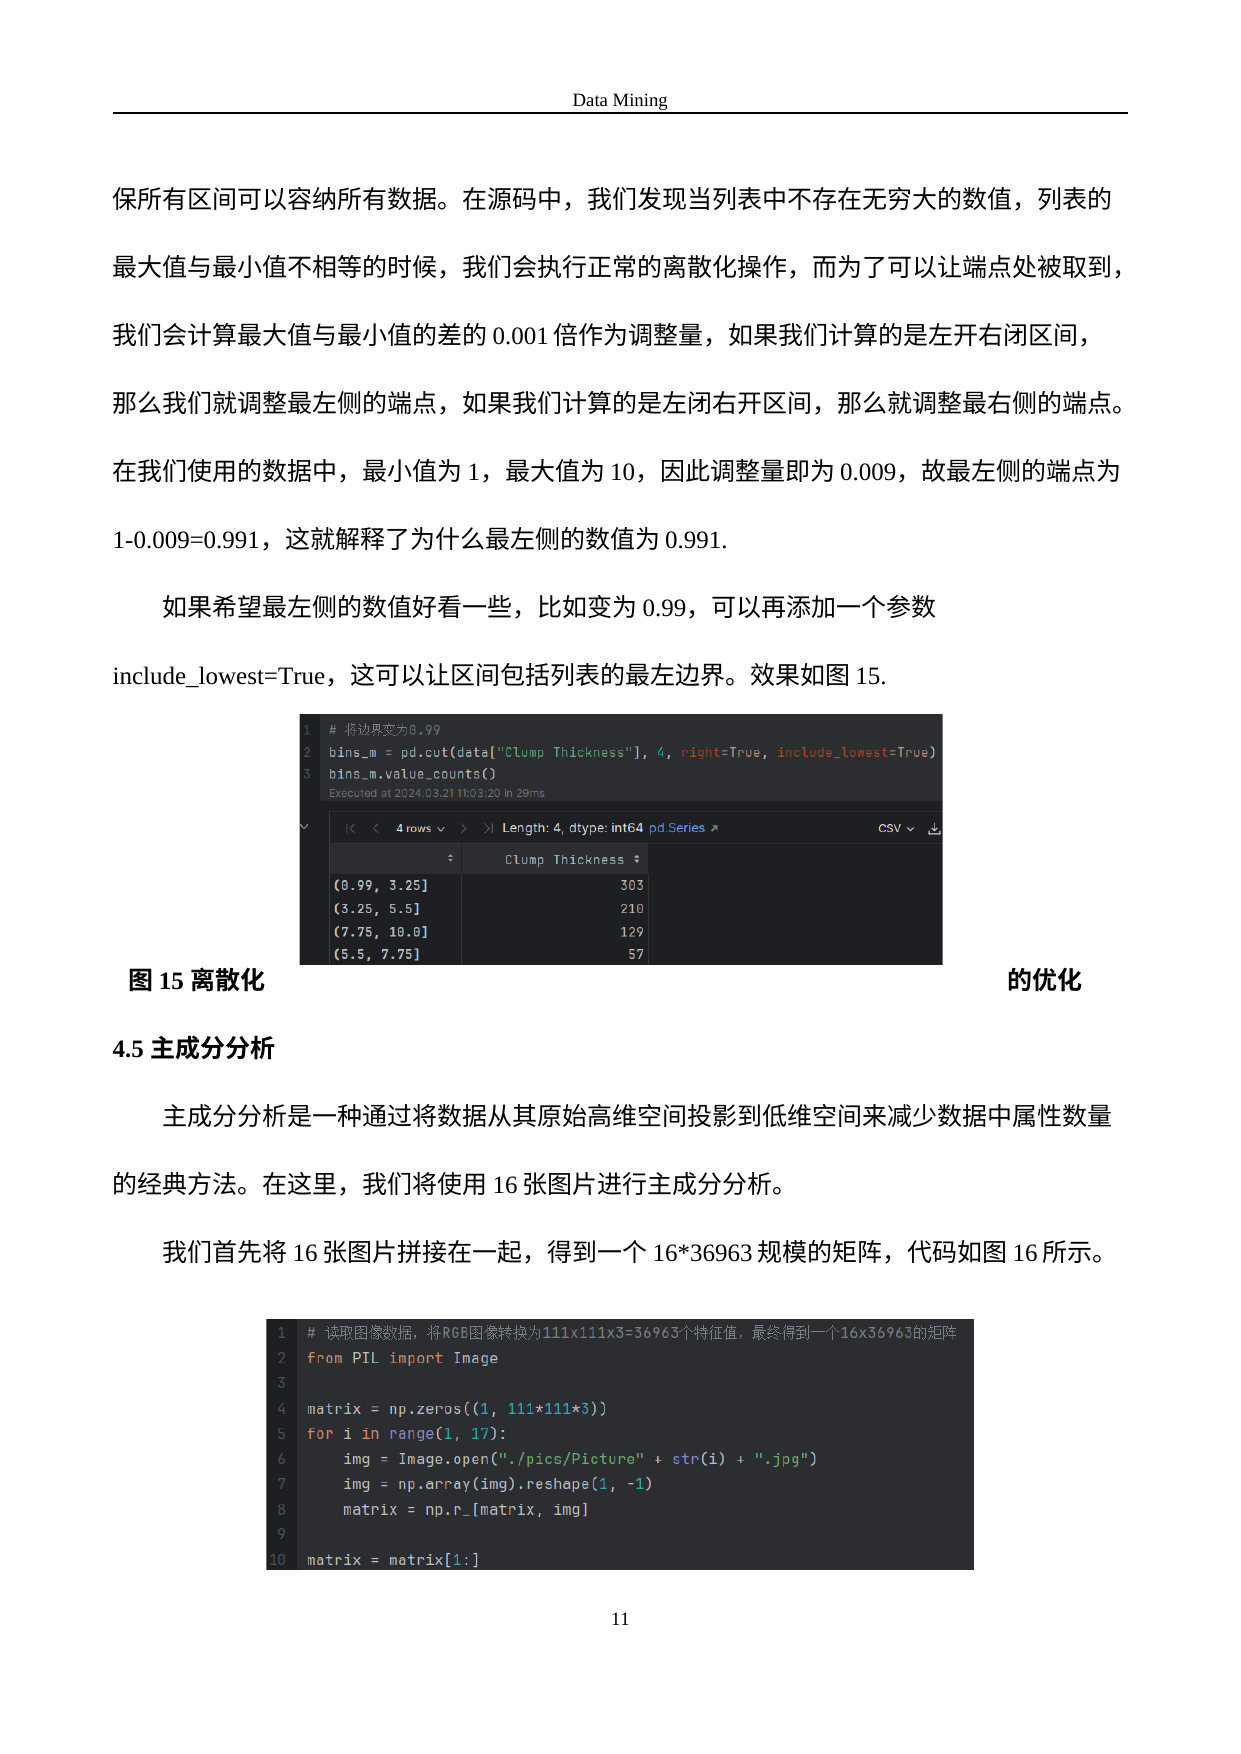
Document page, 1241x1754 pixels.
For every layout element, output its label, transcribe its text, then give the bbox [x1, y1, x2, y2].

text 我们首先将16张图片拼接在一起，得到一个16*36963规模的矩阵，代码如图16所示。 [112, 1217, 1128, 1284]
text 如果希望最左侧的数值好看一些，比如变为0.99，可以再添加一个参数include_lowest=True，这可以让区间包括列表的最左边界。效果如图15. [112, 571, 1128, 707]
text 图15 离散化的优化 [112, 945, 1128, 1013]
picture [266, 1319, 974, 1570]
text 主成分分析是一种通过将数据从其原始高维空间投影到低维空间来减少数据中属性数量的经典方法。在这里，我们将使用16张图片进行主成分分析。 [112, 1081, 1128, 1217]
picture [299, 714, 943, 965]
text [112, 164, 1128, 571]
text 4.5 主成分分析 [112, 1013, 1128, 1081]
